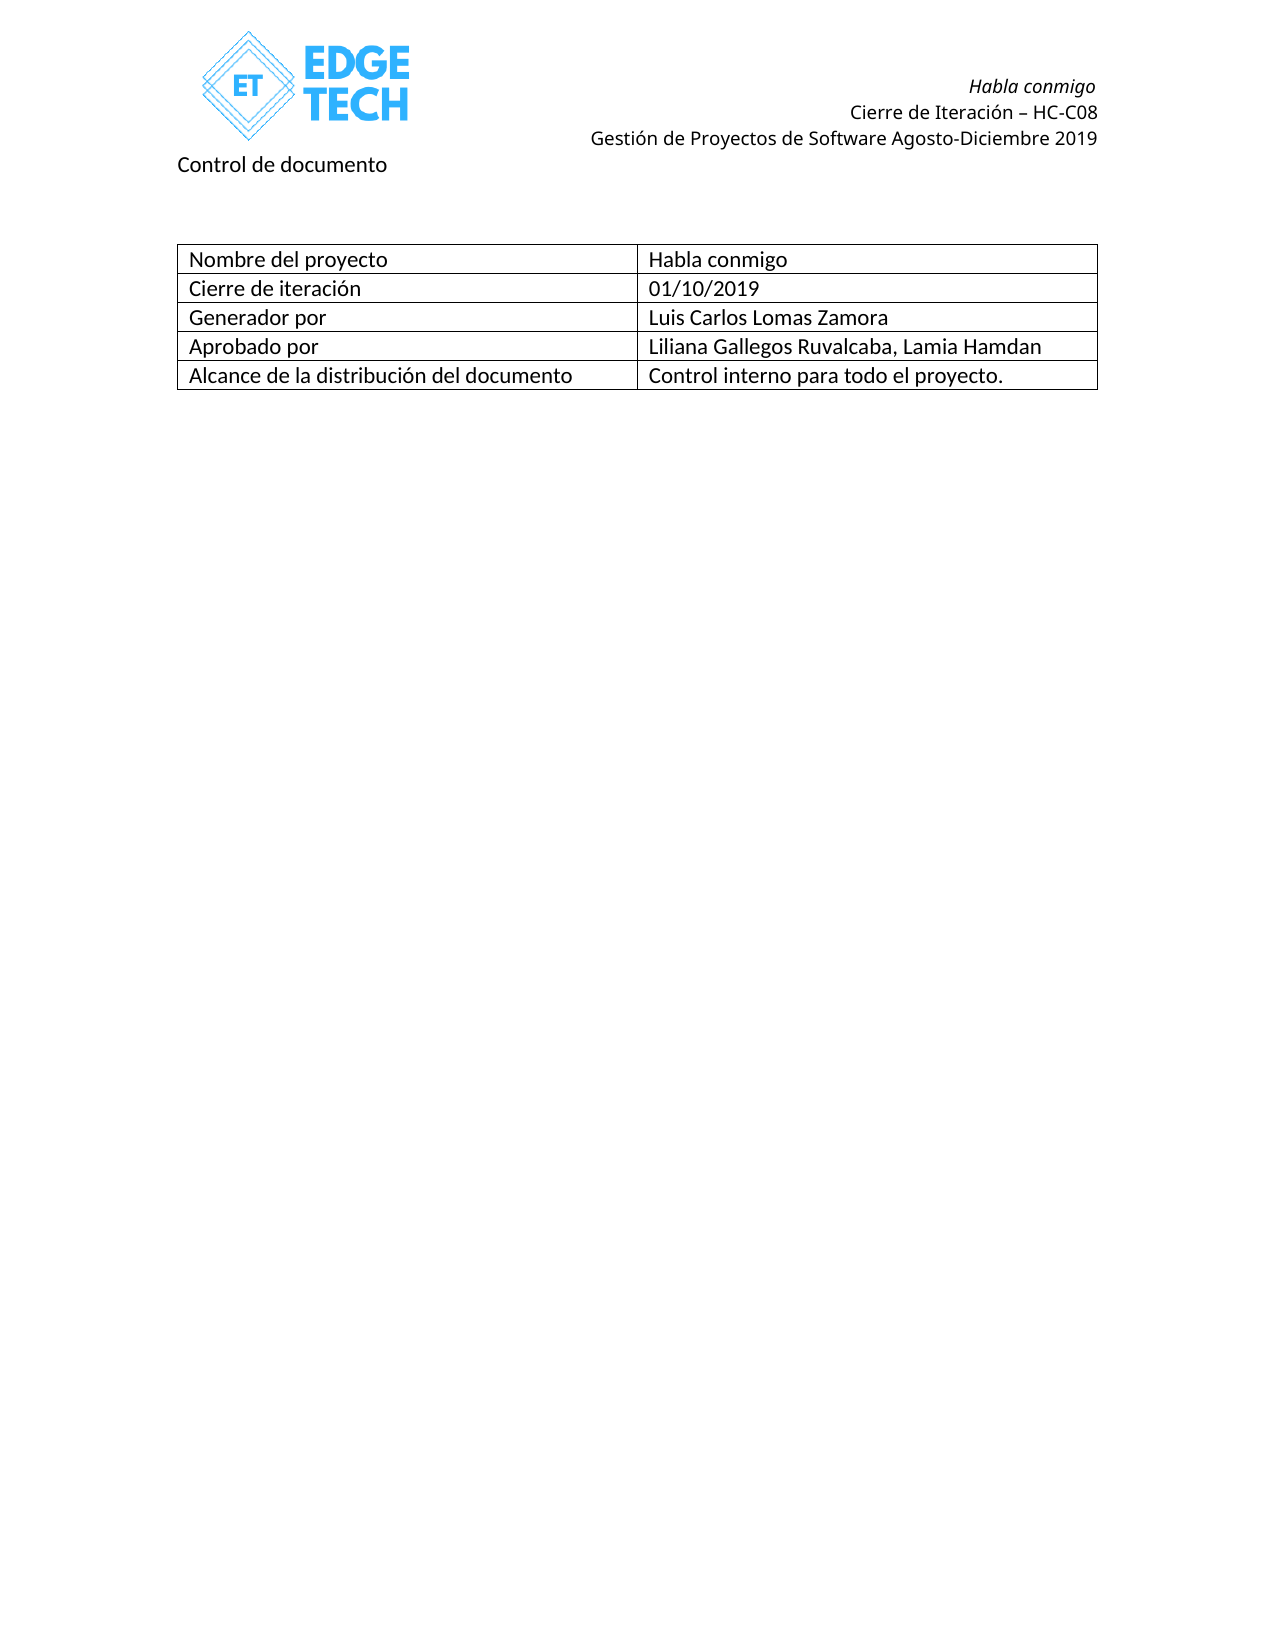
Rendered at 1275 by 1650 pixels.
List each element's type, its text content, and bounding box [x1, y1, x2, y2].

table_header Nombre del proyecto [178, 245, 637, 273]
table_cell Cierre de iteración [178, 274, 637, 302]
table_cell 01/10/2019 [638, 274, 1097, 302]
table_cell Control interno para todo el proyecto. [638, 361, 1097, 389]
picture [199, 26, 412, 145]
table_cell Liliana Gallegos Ruvalcaba, Lamia Hamdan [638, 332, 1097, 360]
text Control de documento [177, 150, 1098, 178]
table_cell Aprobado por [178, 332, 637, 360]
table_cell Luis Carlos Lomas Zamora [638, 303, 1097, 331]
table_header Habla conmigo [638, 245, 1097, 273]
table_cell Generador por [178, 303, 637, 331]
table_cell Alcance de la distribución del documento [178, 361, 637, 389]
